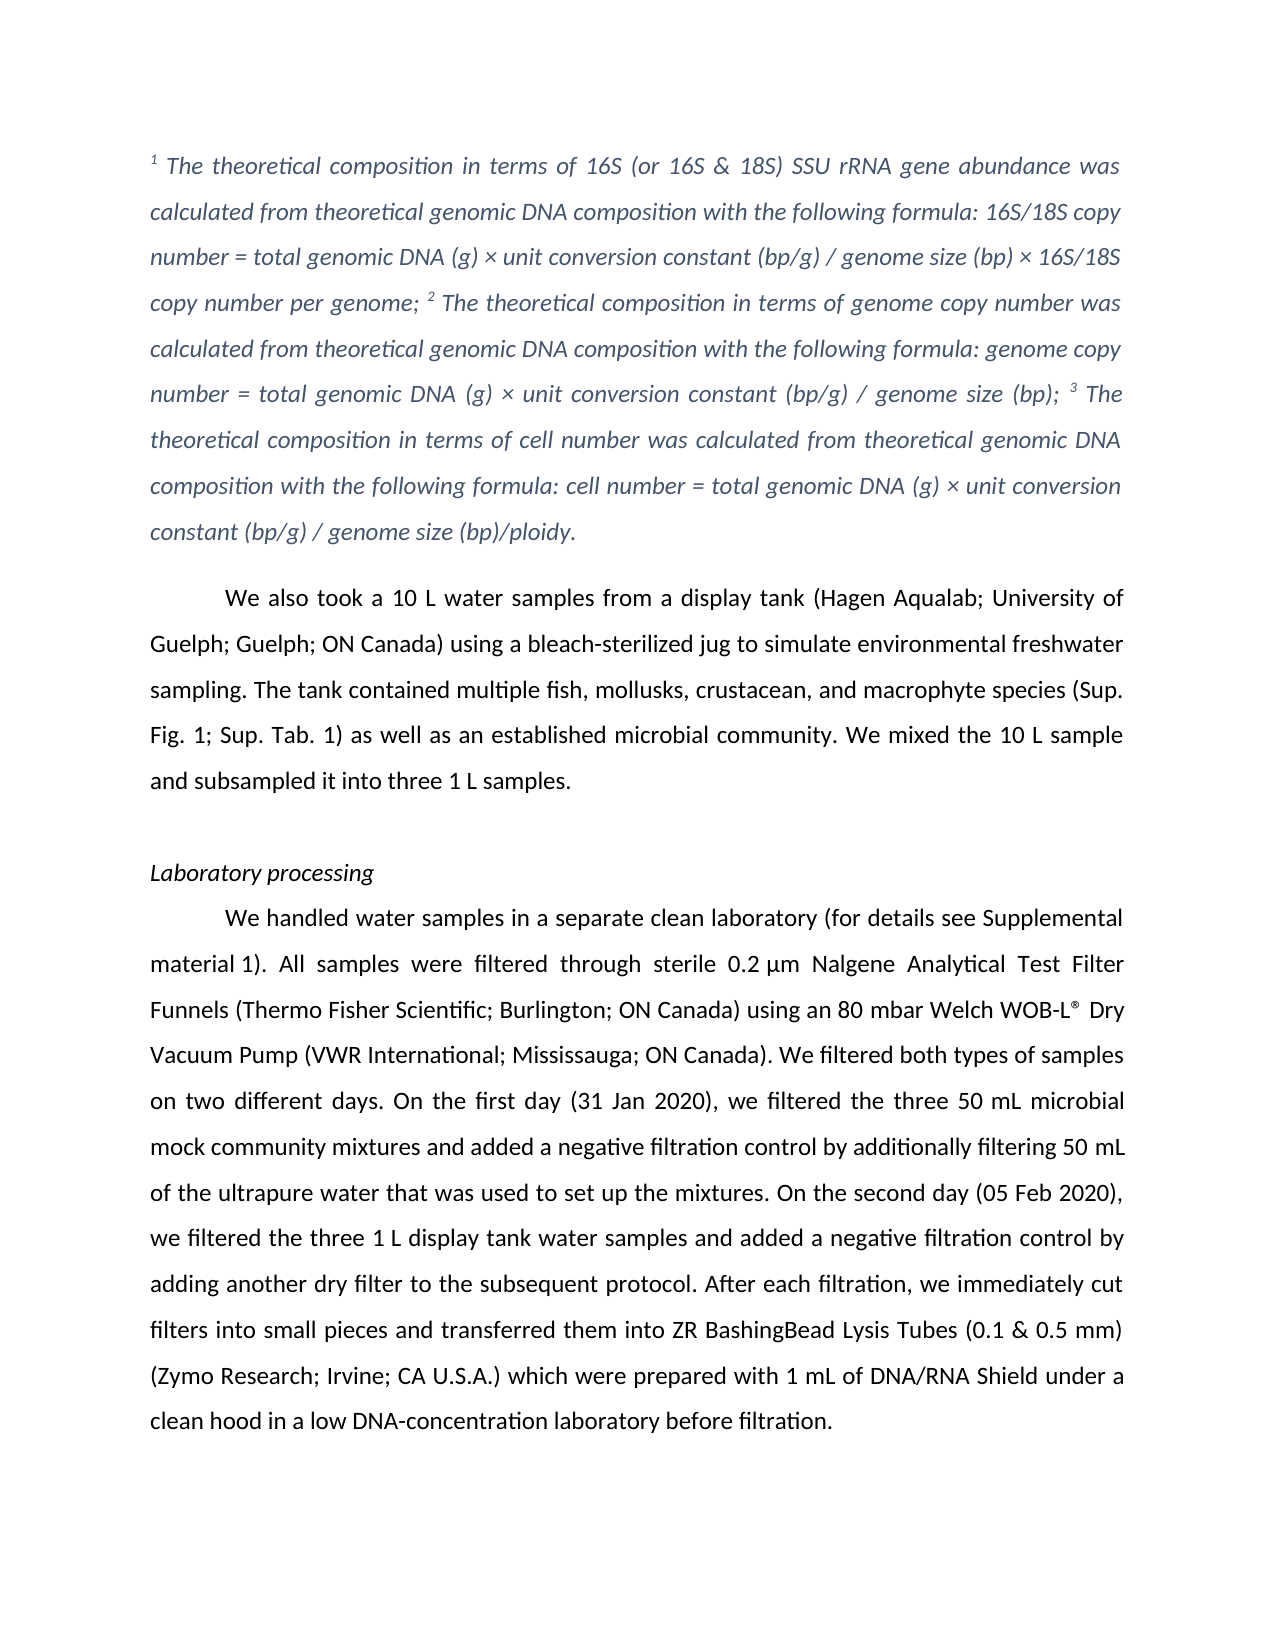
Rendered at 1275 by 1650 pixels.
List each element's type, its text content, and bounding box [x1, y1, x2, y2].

text We handled water samples in a separate clean laboratory (for details see Supplemental material 1). All samples were filtered through sterile 0.2 µm Nalgene Analytical Test Filter Funnels (Thermo Fisher Scientific; Burlington; ON Canada) using an 80 mbar Welch WOB-L® Dry Vacuum Pump (VWR International; Mississauga; ON Canada). We filtered both types of samples on two different days. On the first day (31 Jan 2020), we filtered the three 50 mL microbial mock community mixtures and added a negative filtration control by additionally filtering 50 mL of the ultrapure water that was used to set up the mixtures. On the second day (05 Feb 2020), we filtered the three 1 L display tank water samples and added a negative filtration control by adding another dry filter to the subsequent protocol. After each filtration, we immediately cut filters into small pieces and transferred them into ZR BashingBead Lysis Tubes (0.1 & 0.5 mm) (Zymo Research; Irvine; CA U.S.A.) which were prepared with 1 mL of DNA/RNA Shield under a clean hood in a low DNA-concentration laboratory before filtration. [150, 902, 1125, 1436]
text We also took a 10 L water samples from a display tank (Hagen Aqualab; University of Guelph; Guelph; ON Canada) using a bleach-sterilized jug to simulate environmental freshwater sampling. The tank contained multiple fish, mollusks, crustacean, and macrophyte species (Sup. Fig. 1; Sup. Tab. 1) as well as an established microbial community. We mixed the 10 L sample and subsampled it into three 1 L samples. [150, 582, 1125, 796]
text Laboratory processing [150, 857, 1125, 887]
text 1 The theoretical composition in terms of 16S (or 16S & 18S) SSU rRNA gene abundance was calculated from theoretical genomic DNA composition with the following formula: 16S/18S copy number = total genomic DNA (g) × unit conversion constant (bp/g) / genome size (bp) × 16S/18S copy number per genome; 2 The theoretical composition in terms of genome copy number was calculated from theoretical genomic DNA composition with the following formula: genome copy number = total genomic DNA (g) × unit conversion constant (bp/g) / genome size (bp); 3 The theoretical composition in terms of cell number was calculated from theoretical genomic DNA composition with the following formula: cell number = total genomic DNA (g) × unit conversion constant (bp/g) / genome size (bp)/ploidy. [150, 150, 1125, 546]
